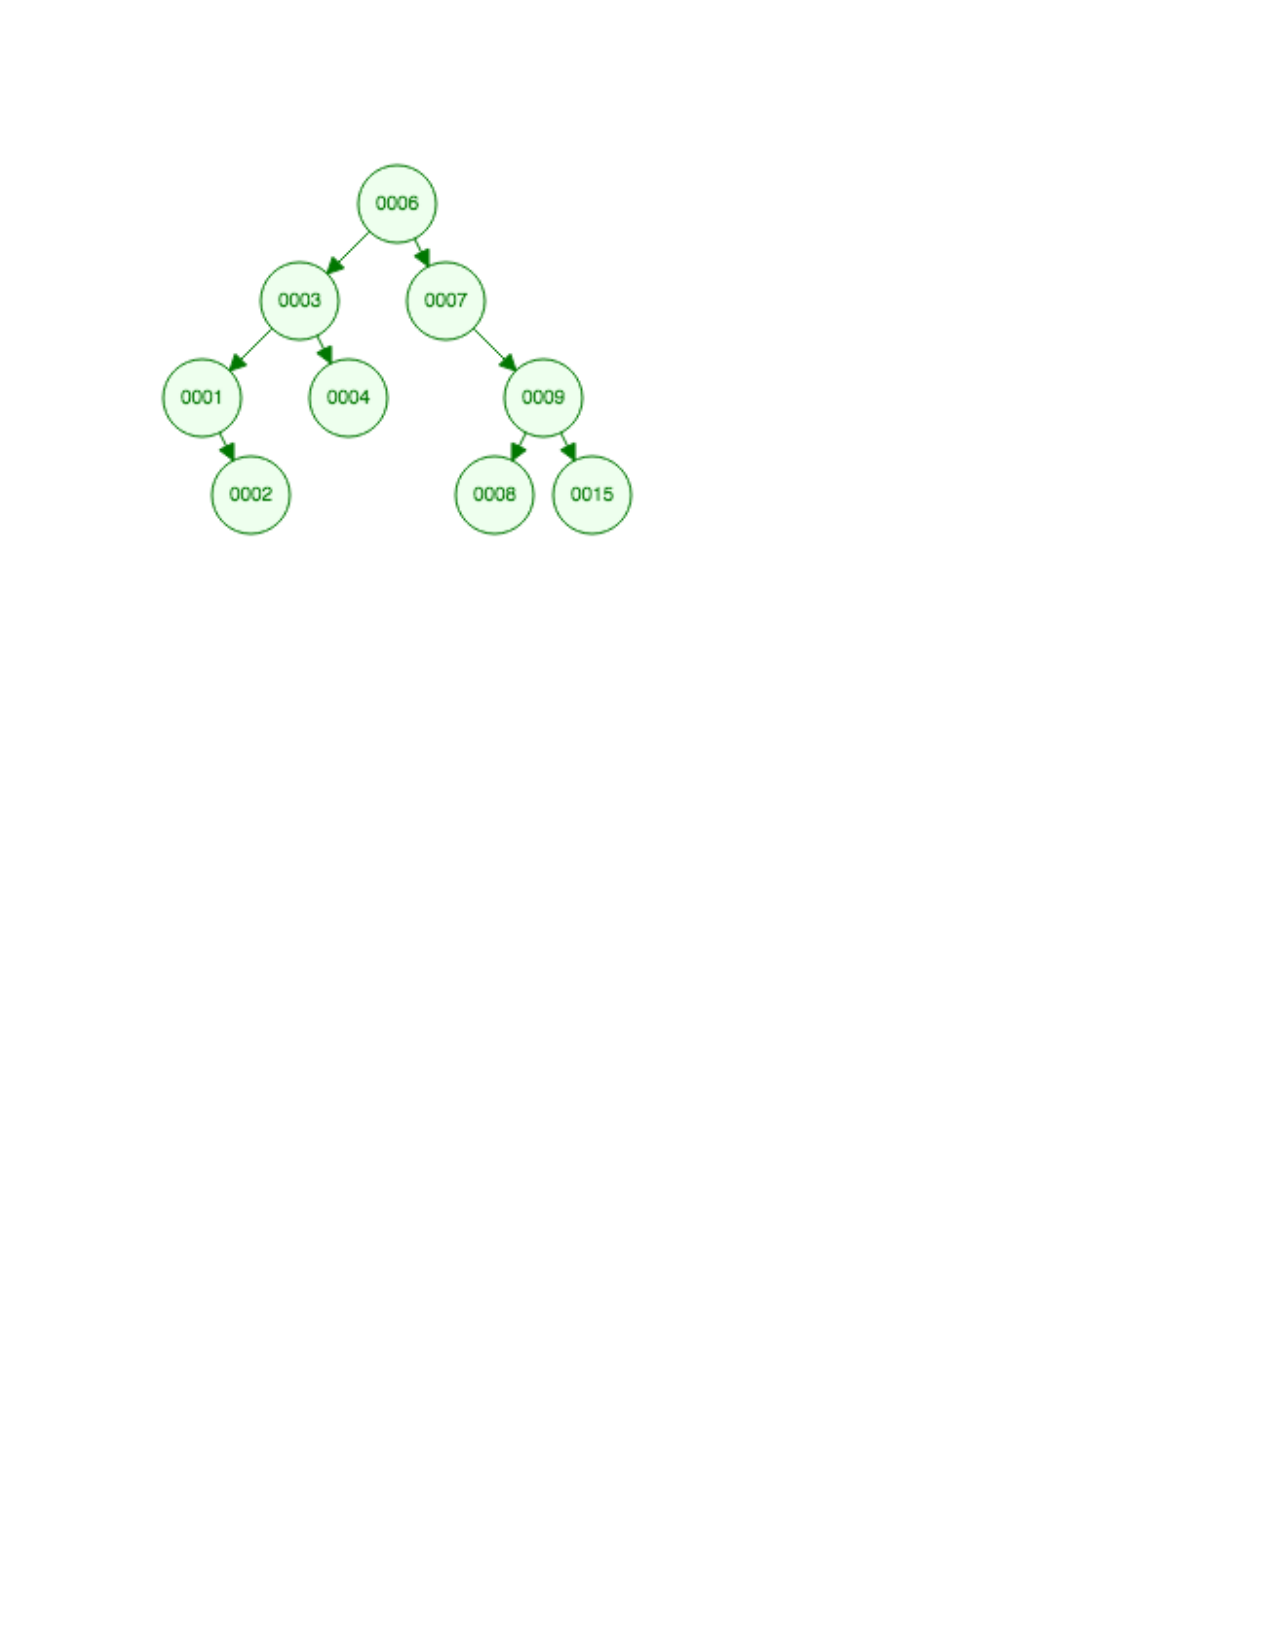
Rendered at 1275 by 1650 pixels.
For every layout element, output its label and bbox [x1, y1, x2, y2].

picture [150, 150, 643, 546]
